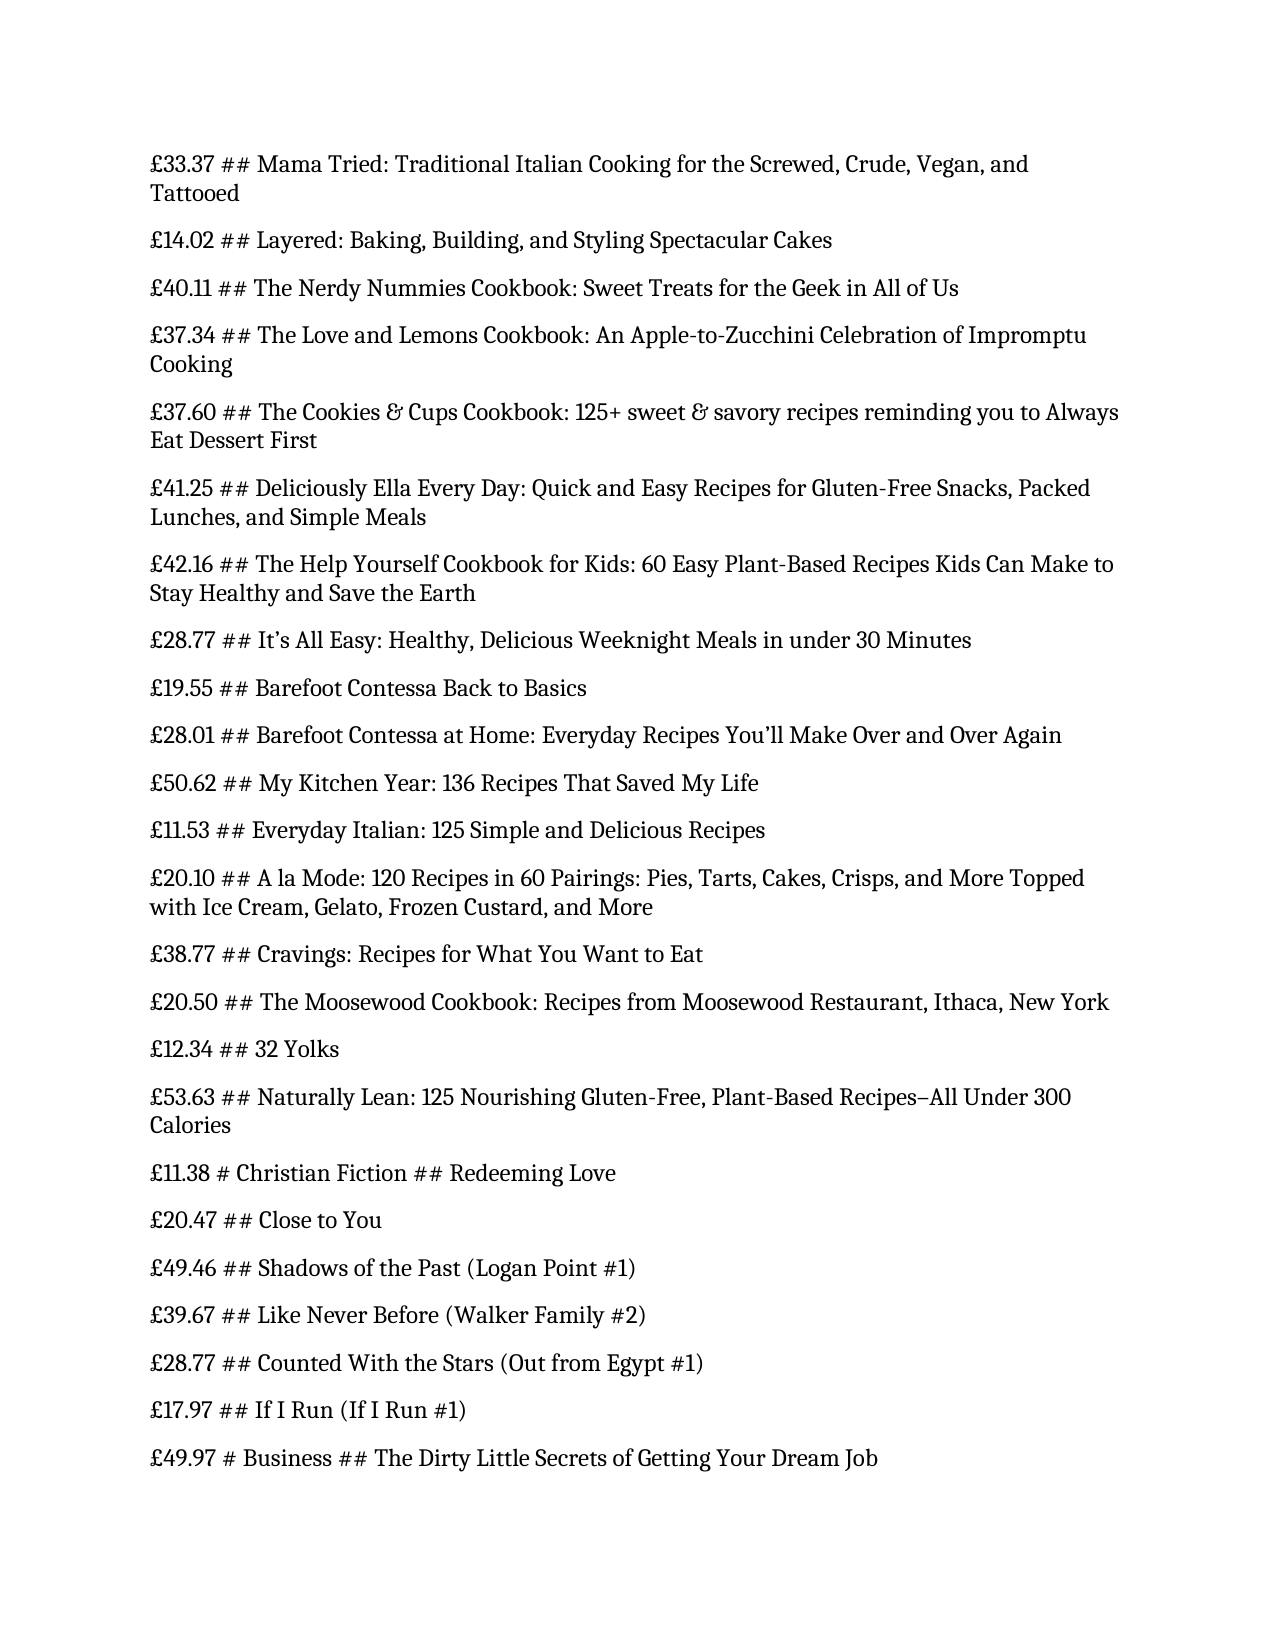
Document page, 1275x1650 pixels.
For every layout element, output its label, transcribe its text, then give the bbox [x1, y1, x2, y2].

text £38.77 ## Cravings: Recipes for What You Want to Eat [150, 940, 1125, 969]
text £12.34 ## 32 Yolks [150, 1035, 1125, 1064]
text £28.01 ## Barefoot Contessa at Home: Everyday Recipes You’ll Make Over and Over Again [150, 721, 1125, 750]
text £11.38 # Christian Fiction ## Redeeming Love [150, 1159, 1125, 1187]
text £11.53 ## Everyday Italian: 125 Simple and Delicious Recipes [150, 816, 1125, 845]
text £39.67 ## Like Never Before (Walker Family #2) [150, 1301, 1125, 1330]
text £41.25 ## Deliciously Ella Every Day: Quick and Easy Recipes for Gluten-Free Snacks, Packed Lunches, and Simple Meals [150, 474, 1125, 531]
text £14.02 ## Layered: Baking, Building, and Styling Spectacular Cakes [150, 226, 1125, 255]
text £20.50 ## The Moosewood Cookbook: Recipes from Moosewood Restaurant, Ithaca, New York [150, 987, 1125, 1016]
text £17.97 ## If I Run (If I Run #1) [150, 1396, 1125, 1425]
text £53.63 ## Naturally Lean: 125 Nourishing Gluten-Free, Plant-Based Recipes–All Under 300 Calories [150, 1082, 1125, 1140]
text £28.77 ## It’s All Easy: Healthy, Delicious Weeknight Meals in under 30 Minutes [150, 626, 1125, 655]
text £40.11 ## The Nerdy Nummies Cookbook: Sweet Treats for the Geek in All of Us [150, 274, 1125, 302]
text £49.97 # Business ## The Dirty Little Secrets of Getting Your Dream Job [150, 1444, 1125, 1472]
text £49.46 ## Shadows of the Past (Logan Point #1) [150, 1254, 1125, 1282]
text £19.55 ## Barefoot Contessa Back to Basics [150, 674, 1125, 702]
text £42.16 ## The Help Yourself Cookbook for Kids: 60 Easy Plant-Based Recipes Kids Can Make to Stay Healthy and Save the Earth [150, 550, 1125, 607]
text £28.77 ## Counted With the Stars (Out from Egypt #1) [150, 1349, 1125, 1377]
text £37.60 ## The Cookies & Cups Cookbook: 125+ sweet & savory recipes reminding you to Always Eat Dessert First [150, 397, 1125, 455]
text £20.47 ## Close to You [150, 1206, 1125, 1235]
text £20.10 ## A la Mode: 120 Recipes in 60 Pairings: Pies, Tarts, Cakes, Crisps, and More Topped with Ice Cream, Gelato, Frozen Custard, and More [150, 864, 1125, 921]
text £37.34 ## The Love and Lemons Cookbook: An Apple-to-Zucchini Celebration of Impromptu Cooking [150, 321, 1125, 379]
text £33.37 ## Mama Tried: Traditional Italian Cooking for the Screwed, Crude, Vegan, and Tattooed [150, 150, 1125, 207]
text £50.62 ## My Kitchen Year: 136 Recipes That Saved My Life [150, 769, 1125, 797]
